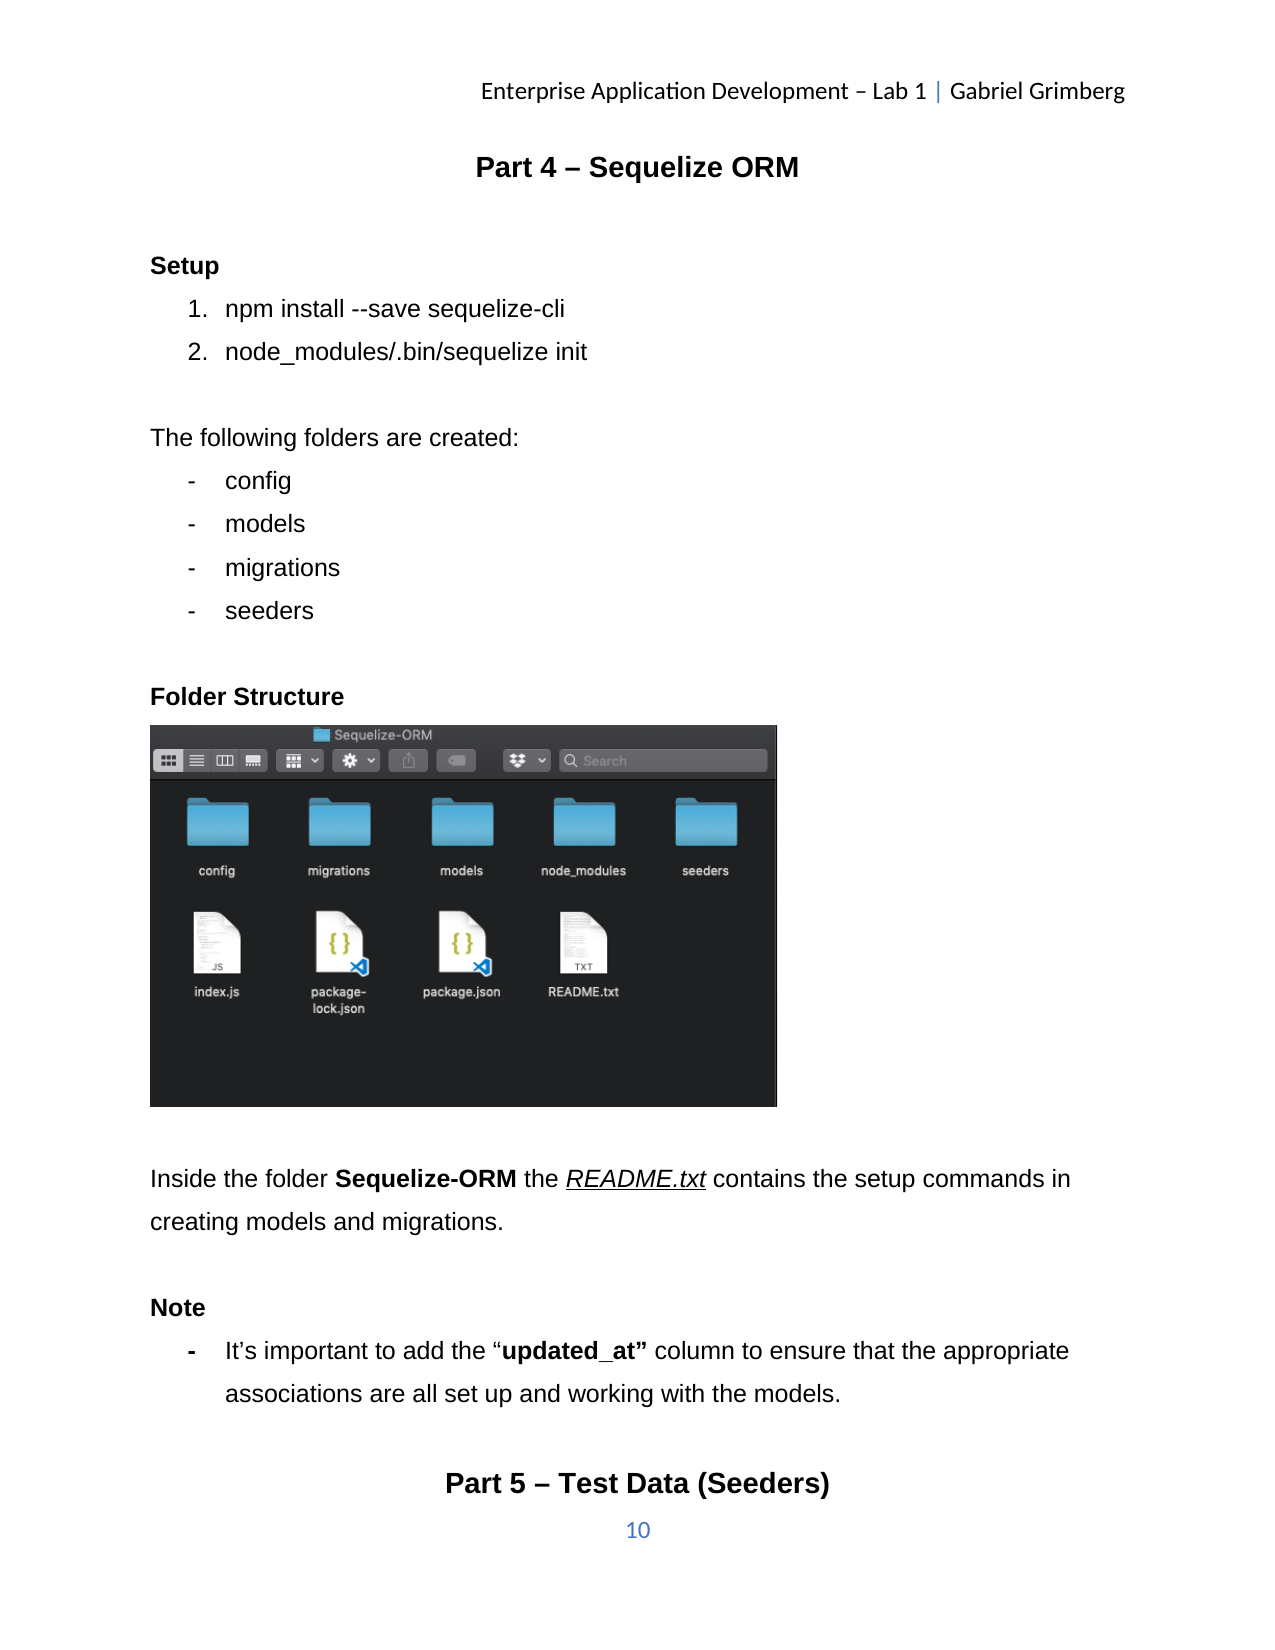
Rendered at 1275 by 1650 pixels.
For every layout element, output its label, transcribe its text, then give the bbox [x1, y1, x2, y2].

text Setup [150, 251, 1125, 279]
list npm install --save sequelize-cli [187, 294, 1125, 322]
list It’s important to add the “updated_at” column to ensure that the appropriate associations are all set up and working with the models. [187, 1336, 1125, 1408]
list migrations [187, 552, 1125, 581]
text Part 4 – Sequelize ORM [150, 150, 1125, 183]
list models [187, 509, 1125, 538]
text Folder Structure [150, 682, 1125, 711]
list seeders [187, 596, 1125, 624]
text Note [150, 1293, 1125, 1322]
text The following folders are created: [150, 423, 1125, 452]
text Inside the folder Sequelize-ORM the README.txt contains the setup commands in creating models and migrations. [150, 1164, 1125, 1236]
picture [150, 725, 778, 1107]
list node_modules/.bin/sequelize init [187, 337, 1125, 366]
list config [187, 466, 1125, 495]
text Part 5 – Test Data (Seeders) [150, 1466, 1125, 1499]
